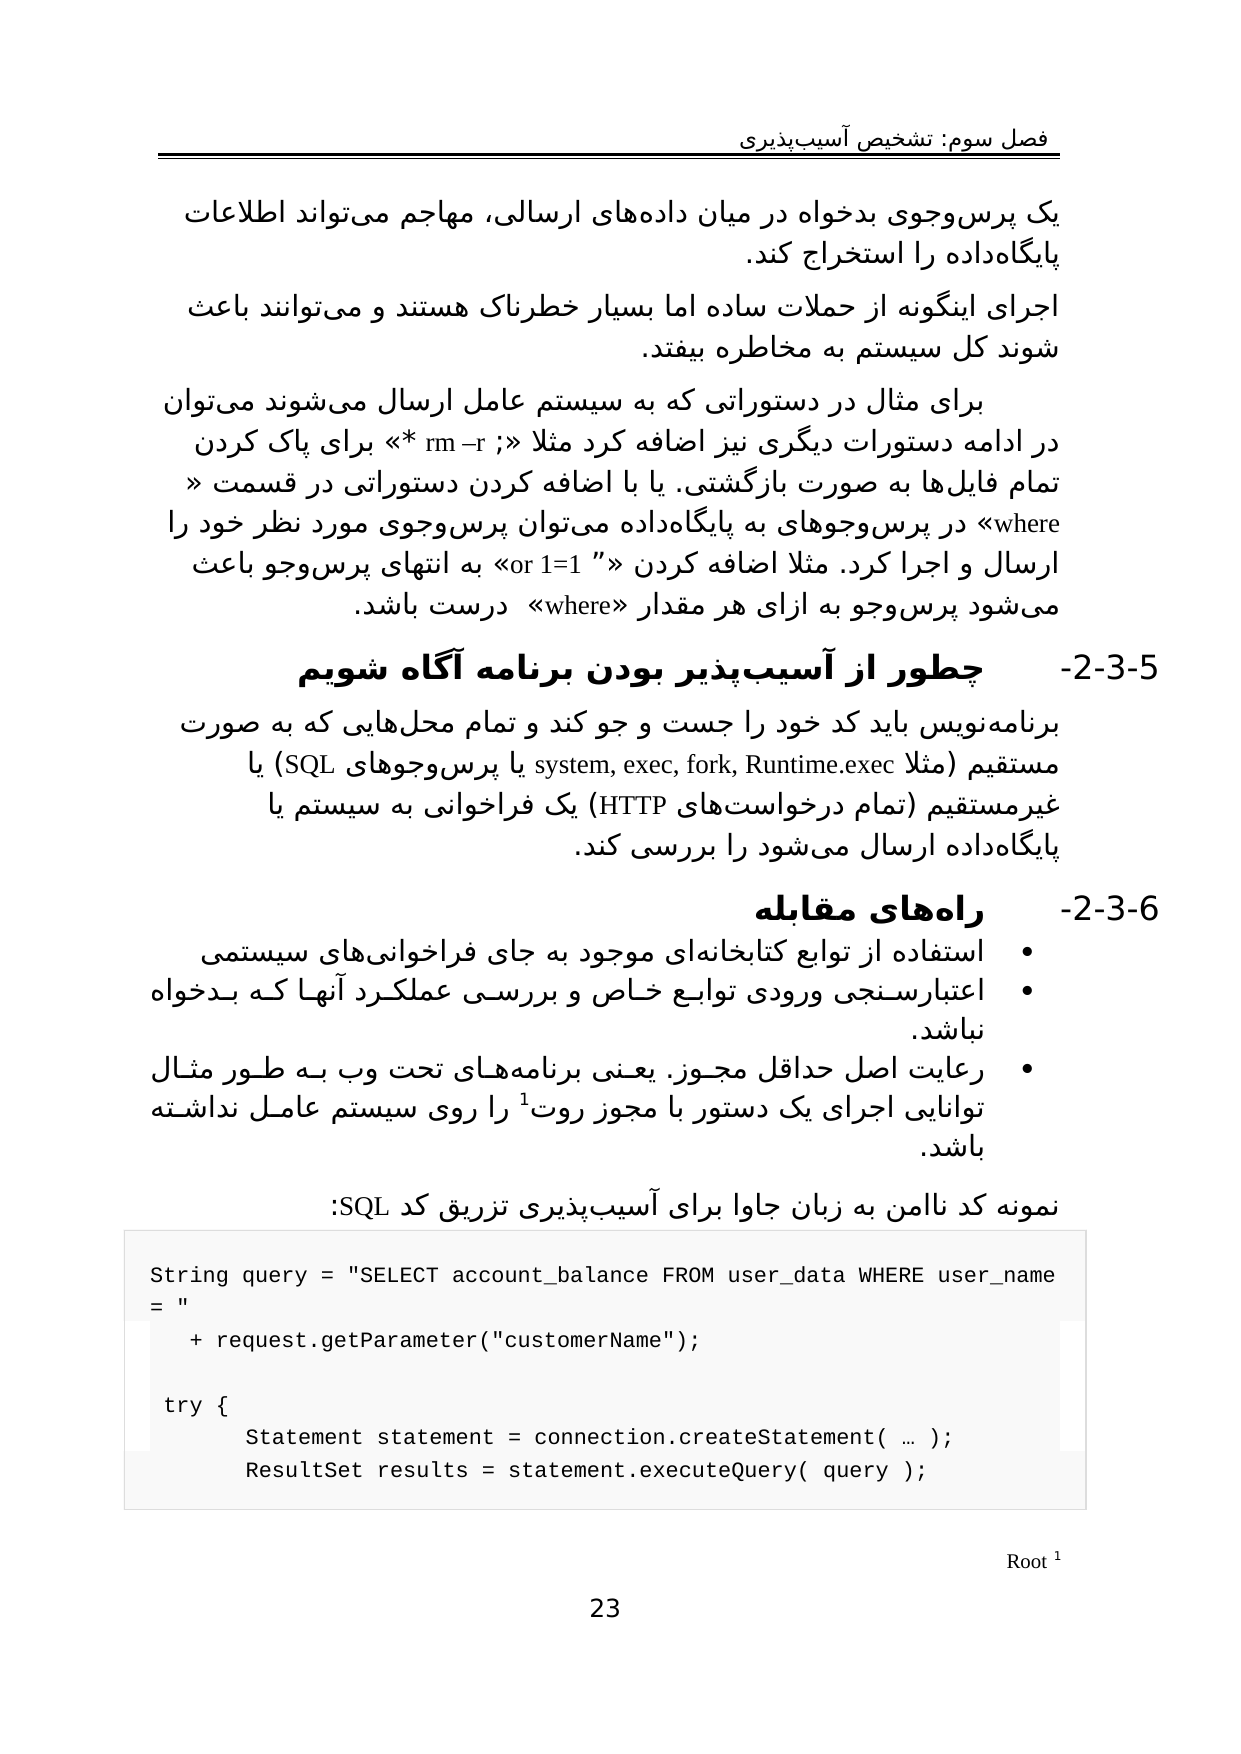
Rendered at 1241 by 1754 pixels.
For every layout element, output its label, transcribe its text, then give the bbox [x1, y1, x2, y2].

subtitle راه‌های مقابله [150, 889, 1060, 928]
text try { [150, 1386, 1060, 1418]
text String query = "SELECT account_balance FROM user_data WHERE user_name = " [125, 1231, 1085, 1321]
text نمونه کد ناامن به زبان جاوا برای آسیب‌پذیری تزریق کد SQL: [150, 1189, 1060, 1223]
text + request.getParameter("customerName"); [150, 1321, 1060, 1353]
list استفاده از توابع کتابخانه‌ای موجود به جای فراخوانی‌های سیستمی [150, 934, 1023, 968]
list رعایت اصل حداقل مجوز. یعنی برنامه‌های تحت وب به طور مثال توانایی اجرای یک دستور با مجوز روت را روی سیستم عامل نداشته باشد. [150, 1051, 1023, 1163]
list اعتبارسنجی ورودی توابع خاص و بررسی عملکرد آنها که بدخواه نباشد. [150, 973, 1023, 1046]
text ResultSet results = statement.executeQuery( query ); [125, 1424, 1085, 1509]
text برنامه‌نویس باید کد خود را جست و جو کند و تمام محل‌هایی که به صورت مستقیم (مثلا system, exec, fork, Runtime.exec یا پرس‌وجوهای SQL) یا غیرمستقیم (تمام درخواست‌های HTTP) یک فراخوانی به سیستم یا پایگاه‌داده ارسال می‌شود را بررسی کند. [150, 706, 1060, 862]
subtitle ‌چطور از آسیب‌پذیر بودن برنامه آگاه شویم [150, 649, 1060, 688]
text اجرای اینگونه از حملات ساده اما بسیار خطرناک هستند و می‌توانند باعث شوند کل سیستم به مخاطره بیفتد. [150, 289, 1060, 364]
text برای مثال در دستوراتی که به سیستم عامل ارسال می‌شوند می‌توان در ادامه دستورات دیگری نیز اضافه کرد مثلا «; rm –r *» برای پاک کردن تمام فایل‌ها به صورت بازگشتی. یا با اضافه کردن دستوراتی در قسمت «where» در پرس‌وجوهای به پایگاه‌داده می‌توان پرس‌وجوی مورد نظر خود را ارسال و اجرا کرد. مثلا اضافه کردن «” or 1=1» به انتهای پرس‌وجو باعث می‌شود پرس‌وجو به ازای هر مقدار «where» درست باشد. [150, 383, 1060, 621]
